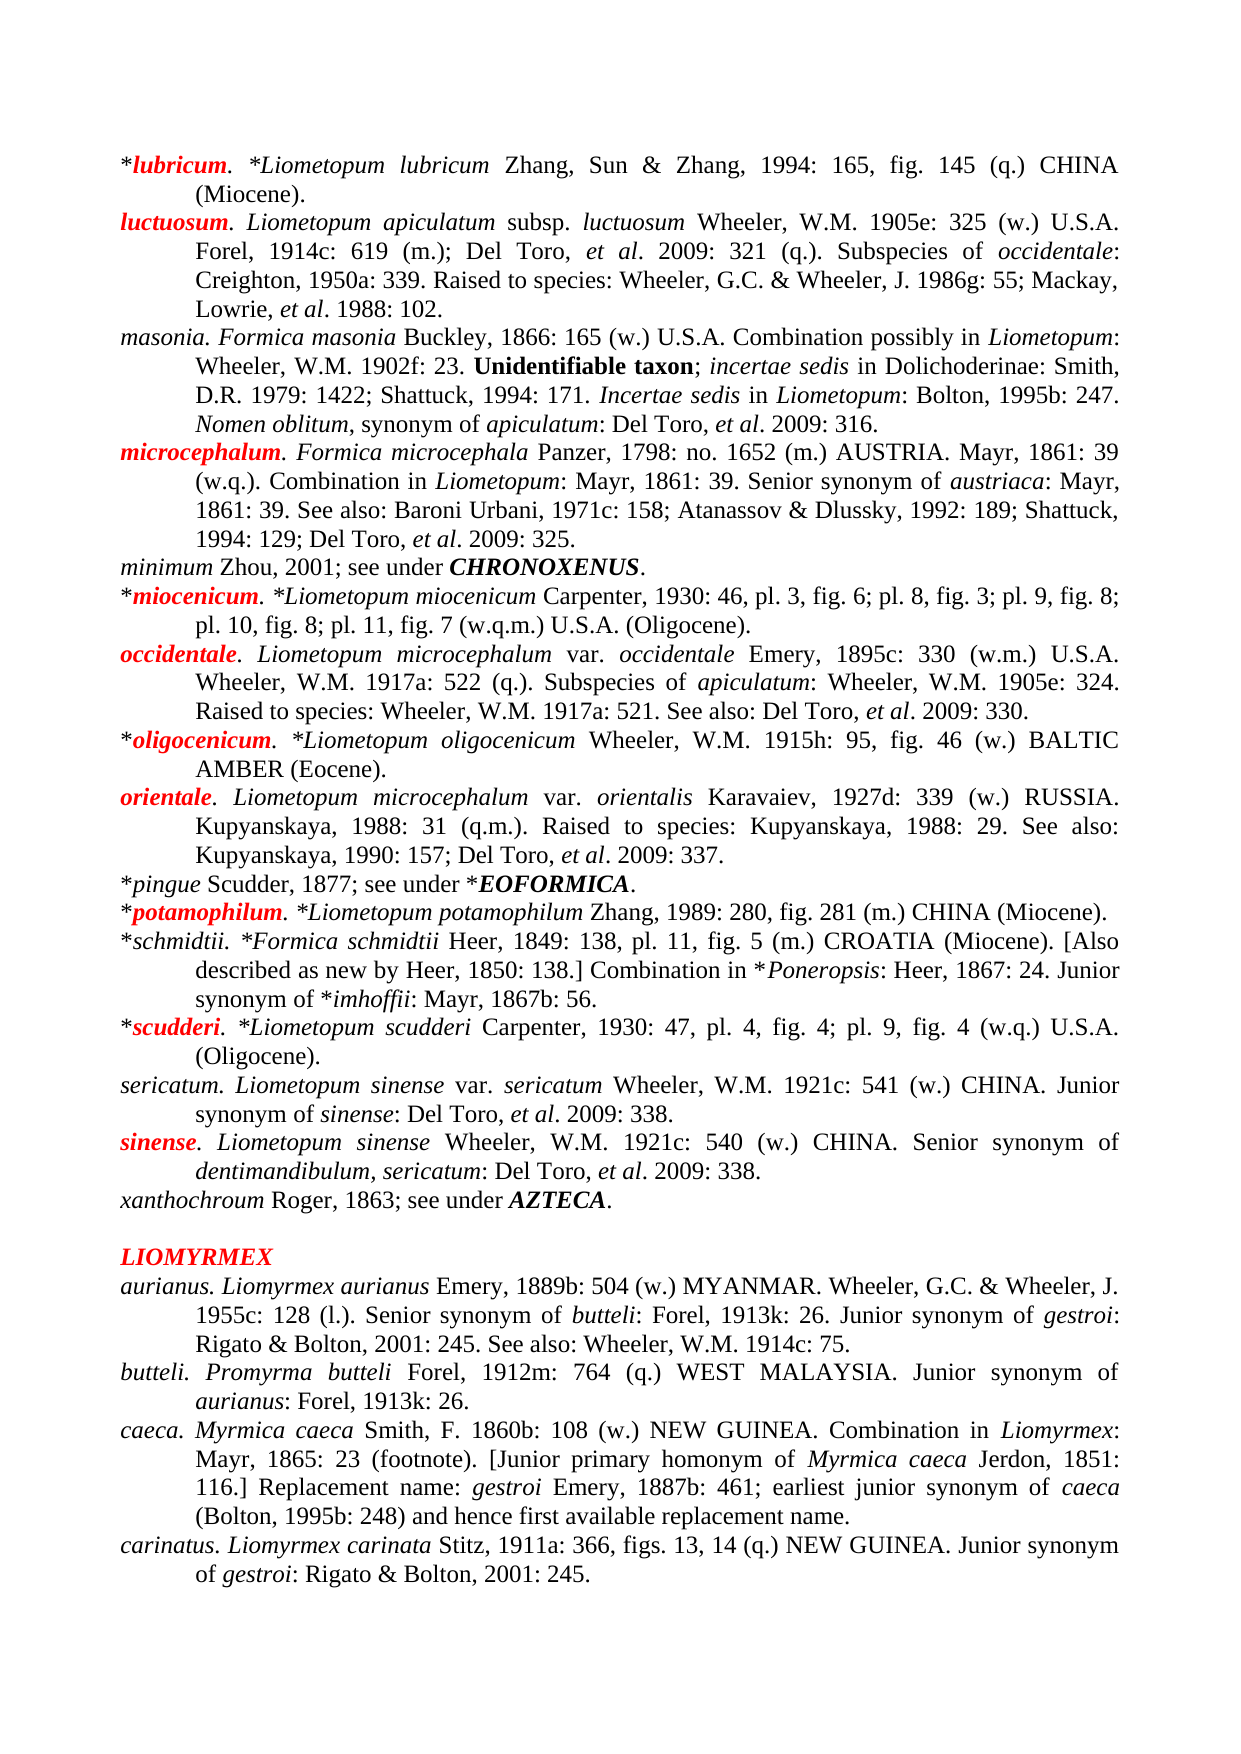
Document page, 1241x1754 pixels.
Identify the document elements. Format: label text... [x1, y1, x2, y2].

text *miocenicum. *Liometopum miocenicum Carpenter, 1930: 46, pl. 3, fig. 6; pl. 8, fig. 3; pl. 9, fig. 8; pl. 10, fig. 8; pl. 11, fig. 7 (w.q.m.) U.S.A. (Oligocene). [120, 581, 1120, 639]
text luctuosum. Liometopum apiculatum subsp. luctuosum Wheeler, W.M. 1905e: 325 (w.) U.S.A. Forel, 1914c: 619 (m.); Del Toro, et al. 2009: 321 (q.). Subspecies of occidentale: Creighton, 1950a: 339. Raised to species: Wheeler, G.C. & Wheeler, J. 1986g: 55; Mackay, Lowrie, et al. 1988: 102. [120, 207, 1120, 322]
text minimum Zhou, 2001; see under CHRONOXENUS. [120, 552, 1120, 581]
text xanthochroum Roger, 1863; see under AZTECA. [120, 1185, 1120, 1214]
text sericatum. Liometopum sinense var. sericatum Wheeler, W.M. 1921c: 541 (w.) CHINA. Junior synonym of sinense: Del Toro, et al. 2009: 338. [120, 1070, 1120, 1127]
text orientale. Liometopum microcephalum var. orientalis Karavaiev, 1927d: 339 (w.) RUSSIA. Kupyanskaya, 1988: 31 (q.m.). Raised to species: Kupyanskaya, 1988: 29. See also: Kupyanskaya, 1990: 157; Del Toro, et al. 2009: 337. [120, 782, 1120, 869]
text LIOMYRMEX [120, 1242, 1120, 1271]
text microcephalum. Formica microcephala Panzer, 1798: no. 1652 (m.) AUSTRIA. Mayr, 1861: 39 (w.q.). Combination in Liometopum: Mayr, 1861: 39. Senior synonym of austriaca: Mayr, 1861: 39. See also: Baroni Urbani, 1971c: 158; Atanassov & Dlussky, 1992: 189; Shattuck, 1994: 129; Del Toro, et al. 2009: 325. [120, 437, 1120, 552]
text aurianus. Liomyrmex aurianus Emery, 1889b: 504 (w.) MYANMAR. Wheeler, G.C. & Wheeler, J. 1955c: 128 (l.). Senior synonym of butteli: Forel, 1913k: 26. Junior synonym of gestroi: Rigato & Bolton, 2001: 245. See also: Wheeler, W.M. 1914c: 75. [120, 1271, 1120, 1357]
text *lubricum. *Liometopum lubricum Zhang, Sun & Zhang, 1994: 165, fig. 145 (q.) CHINA (Miocene). [120, 150, 1120, 207]
text masonia. Formica masonia Buckley, 1866: 165 (w.) U.S.A. Combination possibly in Liometopum: Wheeler, W.M. 1902f: 23. Unidentifiable taxon; incertae sedis in Dolichoderinae: Smith, D.R. 1979: 1422; Shattuck, 1994: 171. Incertae sedis in Liometopum: Bolton, 1995b: 247. Nomen oblitum, synonym of apiculatum: Del Toro, et al. 2009: 316. [120, 322, 1120, 437]
text *schmidtii. *Formica schmidtii Heer, 1849: 138, pl. 11, fig. 5 (m.) CROATIA (Miocene). [Also described as new by Heer, 1850: 138.] Combination in *Poneropsis: Heer, 1867: 24. Junior synonym of *imhoffii: Mayr, 1867b: 56. [120, 926, 1120, 1012]
text carinatus. Liomyrmex carinata Stitz, 1911a: 366, figs. 13, 14 (q.) NEW GUINEA. Junior synonym of gestroi: Rigato & Bolton, 2001: 245. [120, 1530, 1120, 1587]
text *pingue Scudder, 1877; see under *EOFORMICA. [120, 869, 1120, 897]
text *potamophilum. *Liometopum potamophilum Zhang, 1989: 280, fig. 281 (m.) CHINA (Miocene). [120, 897, 1120, 926]
text sinense. Liometopum sinense Wheeler, W.M. 1921c: 540 (w.) CHINA. Senior synonym of dentimandibulum, sericatum: Del Toro, et al. 2009: 338. [120, 1127, 1120, 1185]
text *scudderi. *Liometopum scudderi Carpenter, 1930: 47, pl. 4, fig. 4; pl. 9, fig. 4 (w.q.) U.S.A. (Oligocene). [120, 1012, 1120, 1070]
text *oligocenicum. *Liometopum oligocenicum Wheeler, W.M. 1915h: 95, fig. 46 (w.) BALTIC AMBER (Eocene). [120, 725, 1120, 782]
text butteli. Promyrma butteli Forel, 1912m: 764 (q.) WEST MALAYSIA. Junior synonym of aurianus: Forel, 1913k: 26. [120, 1357, 1120, 1415]
text occidentale. Liometopum microcephalum var. occidentale Emery, 1895c: 330 (w.m.) U.S.A. Wheeler, W.M. 1917a: 522 (q.). Subspecies of apiculatum: Wheeler, W.M. 1905e: 324. Raised to species: Wheeler, W.M. 1917a: 521. See also: Del Toro, et al. 2009: 330. [120, 639, 1120, 725]
text caeca. Myrmica caeca Smith, F. 1860b: 108 (w.) NEW GUINEA. Combination in Liomyrmex: Mayr, 1865: 23 (footnote). [Junior primary homonym of Myrmica caeca Jerdon, 1851: 116.] Replacement name: gestroi Emery, 1887b: 461; earliest junior synonym of caeca (Bolton, 1995b: 248) and hence first available replacement name. [120, 1415, 1120, 1530]
